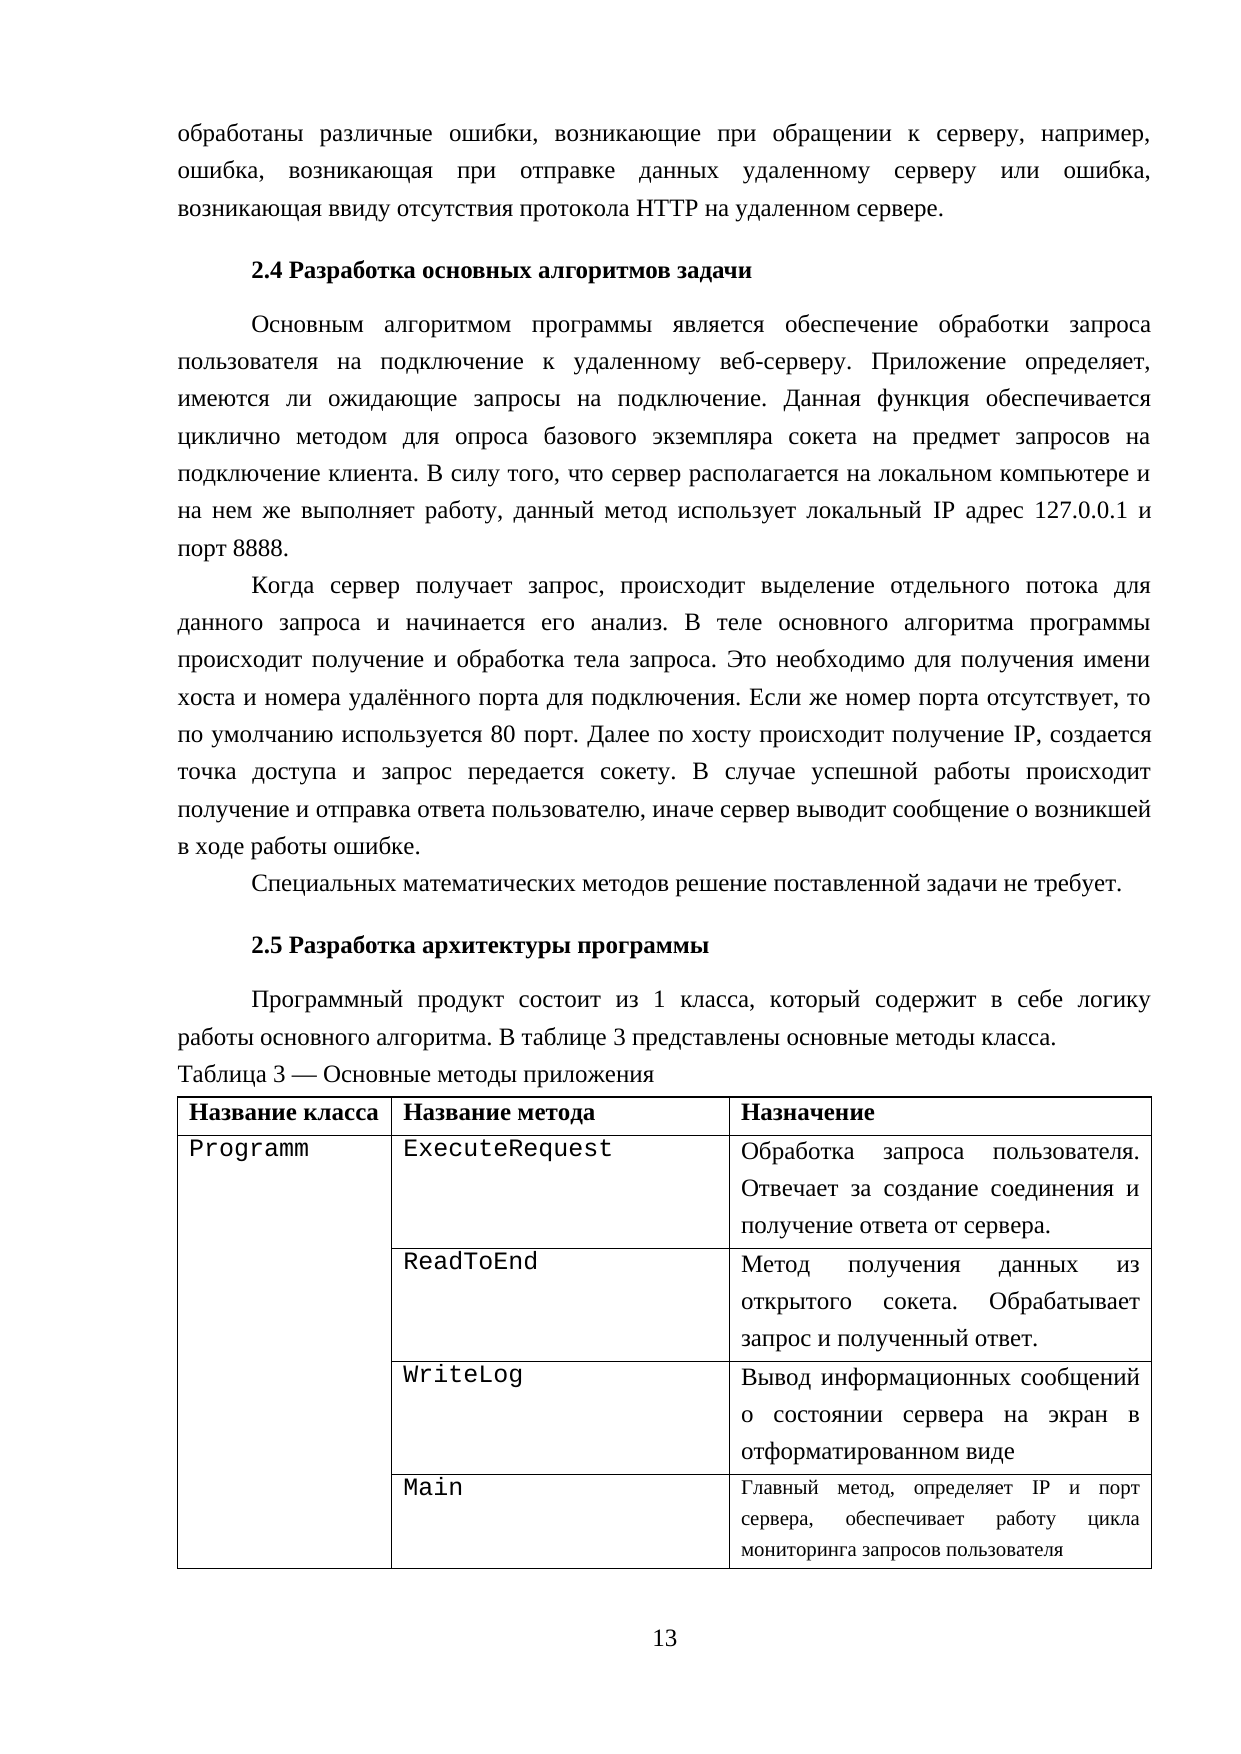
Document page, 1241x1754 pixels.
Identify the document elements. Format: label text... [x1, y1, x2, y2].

text Основным алгоритмом программы является обеспечение обработки запроса пользователя на подключение к удаленному веб-серверу. Приложение определяет, имеются ли ожидающие запросы на подключение. Данная функция обеспечивается циклично методом для опроса базового экземпляра сокета на предмет запросов на подключение клиента. В силу того, что сервер располагается на локальном компьютере и на нем же выполняет работу, данный метод использует локальный IP адрес 127.0.0.1 и порт 8888. [177, 309, 1152, 561]
table_header Название класса [178, 1098, 391, 1135]
text 2.5 Разработка архитектуры программы [177, 931, 1152, 959]
table_cell WriteLog [392, 1362, 729, 1473]
table_cell ExecuteRequest [392, 1136, 729, 1248]
table_header Назначение [730, 1098, 1151, 1135]
table_cell Метод получения данных из открытого сокета. Обрабатывает запрос и полученный ответ. [730, 1249, 1151, 1361]
text 2.4 Разработка основных алгоритмов задачи [177, 255, 1152, 284]
text Таблица 3 — Основные методы приложения [177, 1059, 1152, 1088]
table_cell Вывод информационных сообщений о состоянии сервера на экран в отформатированном виде [730, 1362, 1151, 1473]
text Программный продукт состоит из 1 класса, который содержит в себе логику работы основного алгоритма. В таблице 3 представлены основные методы класса. [177, 984, 1152, 1051]
text Специальных математических методов решение поставленной задачи не требует. [177, 868, 1152, 897]
table_header Название метода [392, 1098, 729, 1135]
table_cell Обработка запроса пользователя. Отвечает за создание соединения и получение ответа от сервера. [730, 1136, 1151, 1248]
text Когда сервер получает запрос, происходит выделение отдельного потока для данного запроса и начинается его анализ. В теле основного алгоритма программы происходит получение и обработка тела запроса. Это необходимо для получения имени хоста и номера удалённого порта для подключения. Если же номер порта отсутствует, то по умолчанию используется 80 порт. Далее по хосту происходит получение IP, создается точка доступа и запрос передается сокету. В случае успешной работы происходит получение и отправка ответа пользователю, иначе сервер выводит сообщение о возникшей в ходе работы ошибке. [177, 570, 1152, 860]
table_cell Main [392, 1475, 729, 1568]
table_cell Programm [178, 1136, 391, 1568]
table_cell ReadToEnd [392, 1249, 729, 1361]
table_cell Главный метод, определяет IP и порт сервера, обеспечивает работу цикла мониторинга запросов пользователя [730, 1475, 1151, 1568]
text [177, 118, 1152, 221]
